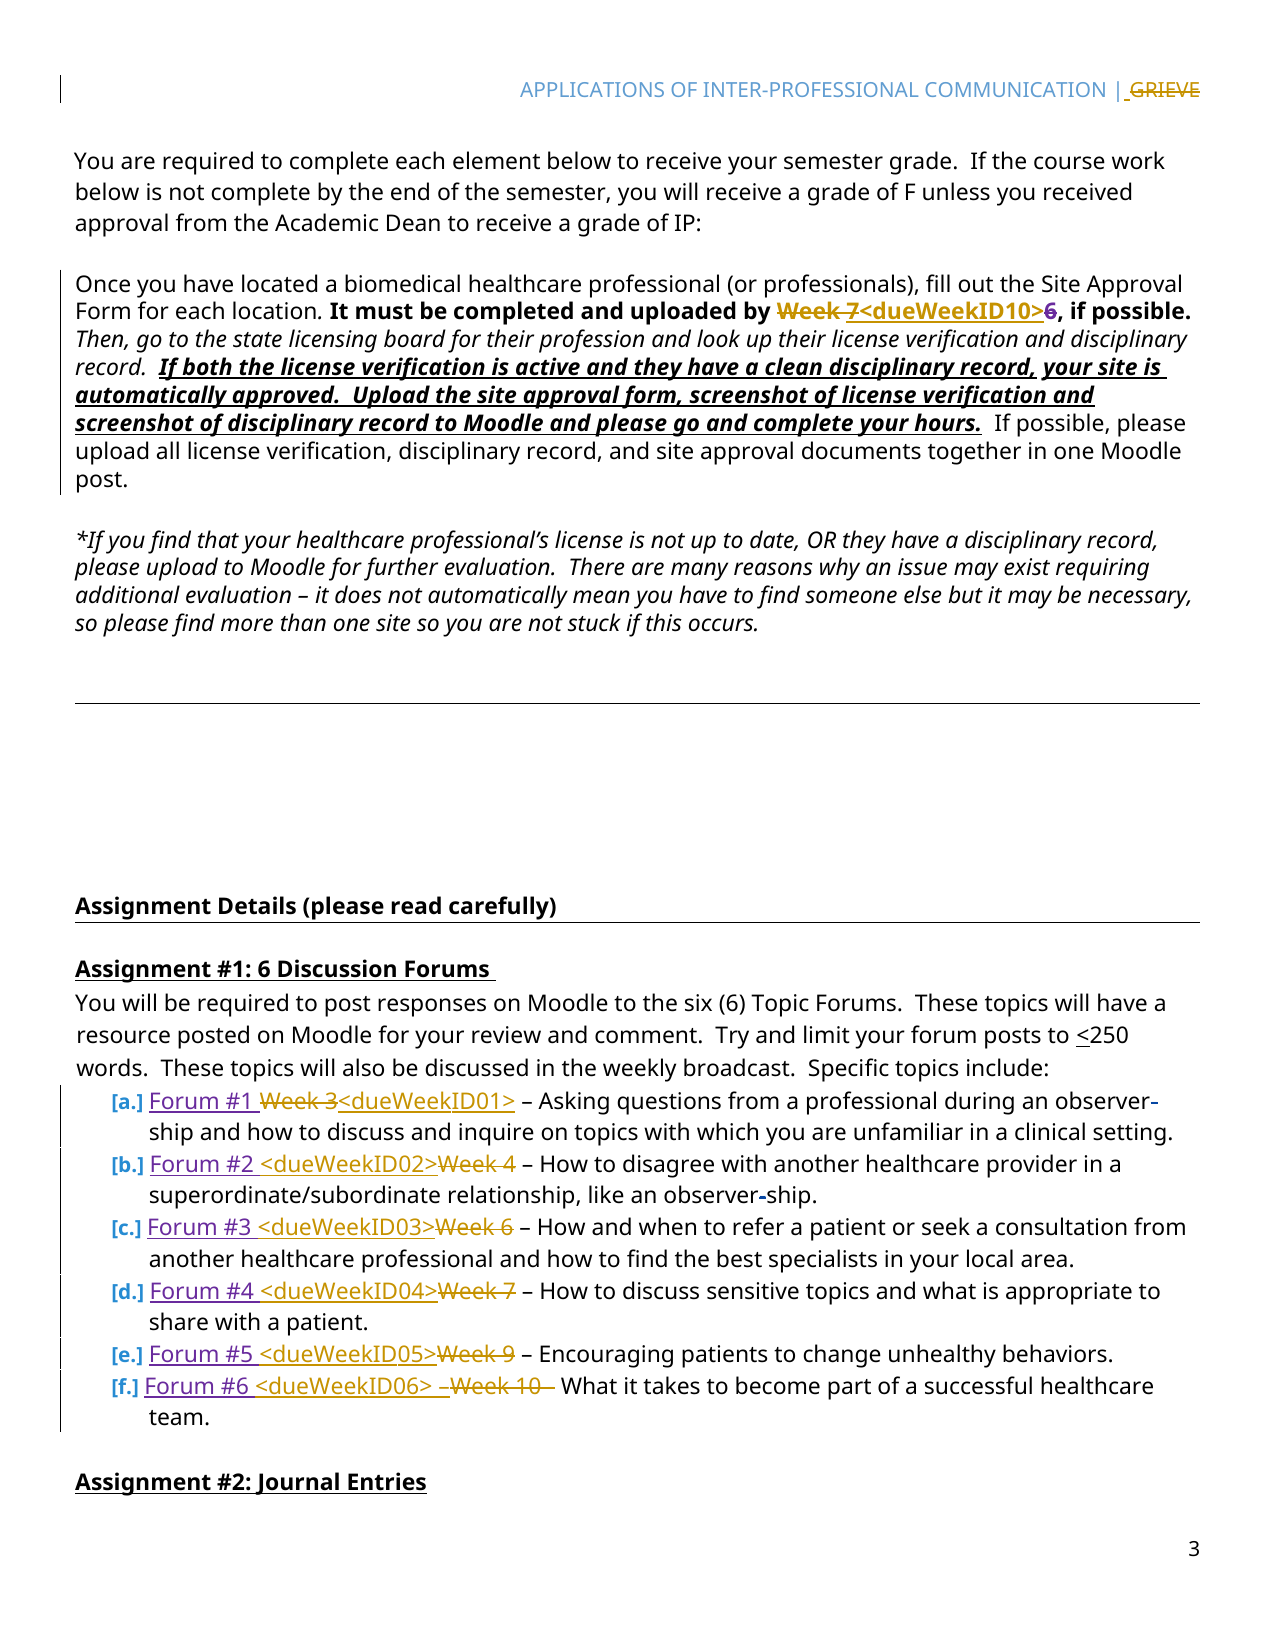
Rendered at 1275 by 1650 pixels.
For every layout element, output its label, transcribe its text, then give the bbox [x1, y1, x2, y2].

list – How to disagree with another healthcare provider in a superordinate/subordinate relationship, like an observership. [818, 1148, 1200, 1211]
text Assignment Details (please read carefully) [75, 892, 1200, 922]
list – How to discuss sensitive topics and what is appropriate to share with a patient. [111, 1274, 1200, 1337]
list – How and when to refer a patient or seek a consultation from another healthcare professional and how to find the best specialists in your local area. [111, 1211, 1200, 1274]
text Assignment #1: 6 Discussion Forums [75, 953, 1200, 985]
text You are required to complete each element below to receive your semester grade. If the course work below is not complete by the end of the semester, you will receive a grade of F unless you received approval from the Academic Dean to receive a grade of IP: [73, 145, 1200, 238]
text You will be required to post responses on Moodle to the six (6) Topic Forums. These topics will have a resource posted on Moodle for your review and comment. Try and limit your forum posts to <250 words. These topics will also be discussed in the weekly broadcast. Specific topics include: [75, 987, 1200, 1083]
text Once you have located a biomedical healthcare professional (or professionals), fill out the Site Approval Form for each location. It must be completed and uploaded by , if possible. Then, go to the state licensing board for their profession and look up their license verification and disciplinary record. If both the license verification is active and they have a clean disciplinary record, your site is automatically approved. Upload the site approval form, screenshot of license verification and screenshot of disciplinary record to Moodle and please go and complete your hours. If possible, please upload all license verification, disciplinary record, and site approval documents together in one Moodle post. [75, 270, 1200, 495]
list What it takes to become part of a successful healthcare team. [111, 1370, 1200, 1432]
list – How to disagree with another healthcare provider in a superordinate/subordinate relationship, like an observership. [111, 1148, 539, 1211]
text Assignment #2: Journal Entries [75, 1466, 1200, 1497]
list – Asking questions from a professional during an observership and how to discuss and inquire on topics with which you are unfamiliar in a clinical setting. [111, 1085, 1200, 1147]
list – Encouraging patients to change unhealthy behaviors. [111, 1338, 1200, 1369]
text *If you find that your healthcare professional’s license is not up to date, OR they have a disciplinary record, please upload to Moodle for further evaluation. There are many reasons why an issue may exist requiring additional evaluation – it does not automatically mean you have to find someone else but it may be necessary, so please find more than one site so you are not stuck if this occurs. [75, 526, 1200, 638]
